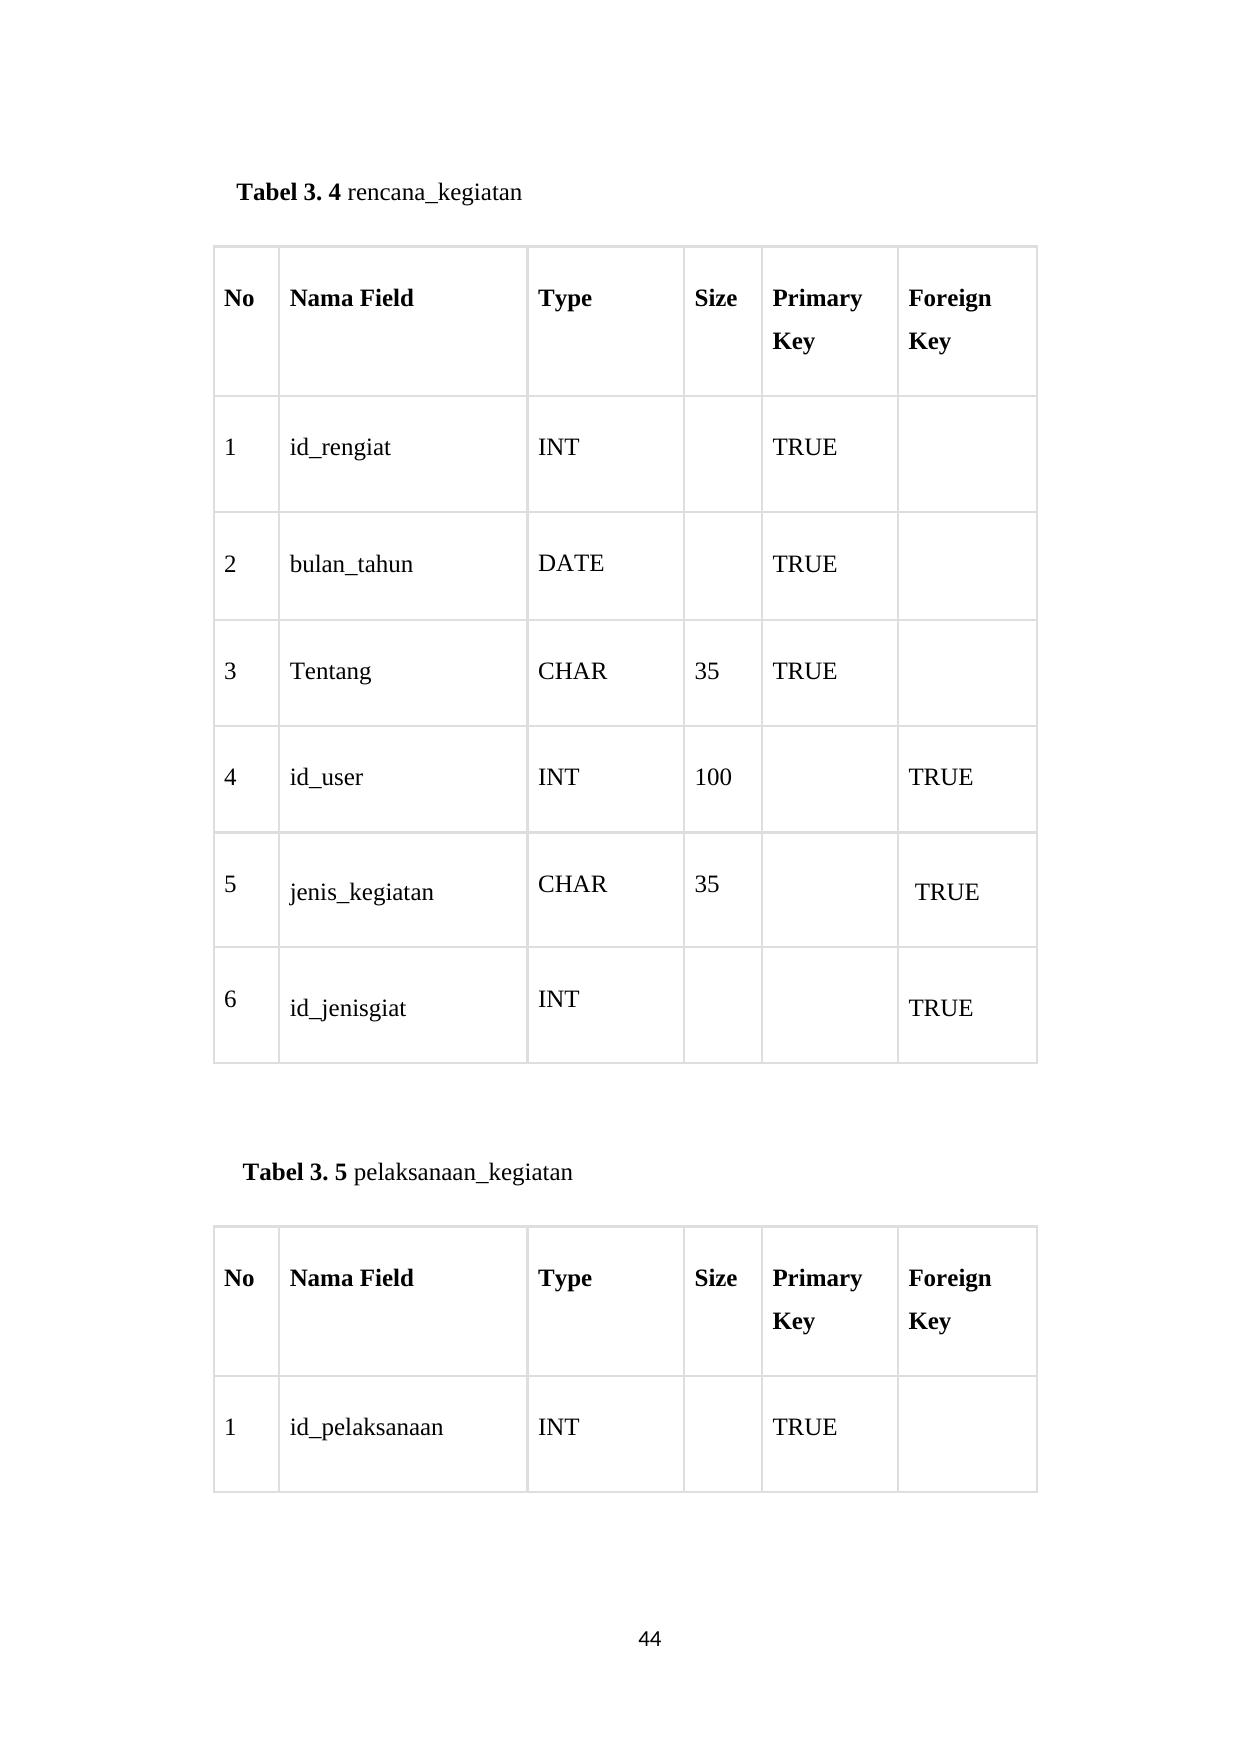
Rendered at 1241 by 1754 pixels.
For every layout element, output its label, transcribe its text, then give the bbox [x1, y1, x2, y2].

table_cell 100 [685, 727, 761, 831]
table_cell [685, 1377, 761, 1491]
table_cell TRUE [899, 948, 1036, 1062]
table_header Type [529, 248, 683, 395]
table_cell id_user [280, 727, 526, 831]
table_header Foreign Key [899, 1228, 1036, 1375]
table_cell CHAR [529, 834, 683, 946]
table_cell bulan_tahun [280, 513, 526, 618]
table_cell 2 [215, 513, 278, 618]
table_cell [763, 727, 897, 831]
table_header No [215, 1228, 278, 1375]
table_header Nama Field [280, 248, 526, 395]
table_cell TRUE [899, 727, 1036, 831]
table_cell id_rengiat [280, 397, 526, 511]
table_cell jenis_kegiatan [280, 834, 526, 946]
table_cell 1 [215, 397, 278, 511]
table_cell INT [529, 397, 683, 511]
table_cell 4 [215, 727, 278, 831]
table_header Primary Key [763, 248, 897, 395]
table_cell INT [529, 948, 683, 1062]
table_cell id_pelaksanaan [280, 1377, 526, 1491]
table_cell [685, 513, 761, 618]
table_cell [899, 513, 1036, 618]
table_cell 3 [215, 621, 278, 725]
table_cell INT [529, 1377, 683, 1491]
table_cell 5 [215, 834, 278, 946]
table_cell TRUE [763, 621, 897, 725]
table_cell INT [529, 727, 683, 831]
table_cell TRUE [763, 397, 897, 511]
table_cell CHAR [529, 621, 683, 725]
table_header No [215, 248, 278, 395]
table_cell [763, 948, 897, 1062]
table_cell 6 [215, 948, 278, 1062]
table_cell [685, 397, 761, 511]
table_cell [685, 948, 761, 1062]
table_cell id_jenisgiat [280, 948, 526, 1062]
table_header Nama Field [280, 1228, 526, 1375]
table_cell TRUE [763, 513, 897, 618]
table_cell 1 [215, 1377, 278, 1491]
table_header Type [529, 1228, 683, 1375]
table_cell [763, 834, 897, 946]
table_cell Tentang [280, 621, 526, 725]
text Tabel 3. 4 rencana_kegiatan [236, 177, 1063, 206]
table_cell [899, 397, 1036, 511]
table_cell 35 [685, 621, 761, 725]
table_header Foreign Key [899, 248, 1036, 395]
text Tabel 3. 5 pelaksanaan_kegiatan [236, 1157, 1063, 1186]
table_cell TRUE [899, 834, 1036, 946]
table_cell DATE [529, 513, 683, 618]
table_header Primary Key [763, 1228, 897, 1375]
table_cell [899, 1377, 1036, 1491]
table_cell [899, 621, 1036, 725]
table_header Size [685, 248, 761, 395]
table_header Size [685, 1228, 761, 1375]
table_cell TRUE [763, 1377, 897, 1491]
table_cell 35 [685, 834, 761, 946]
